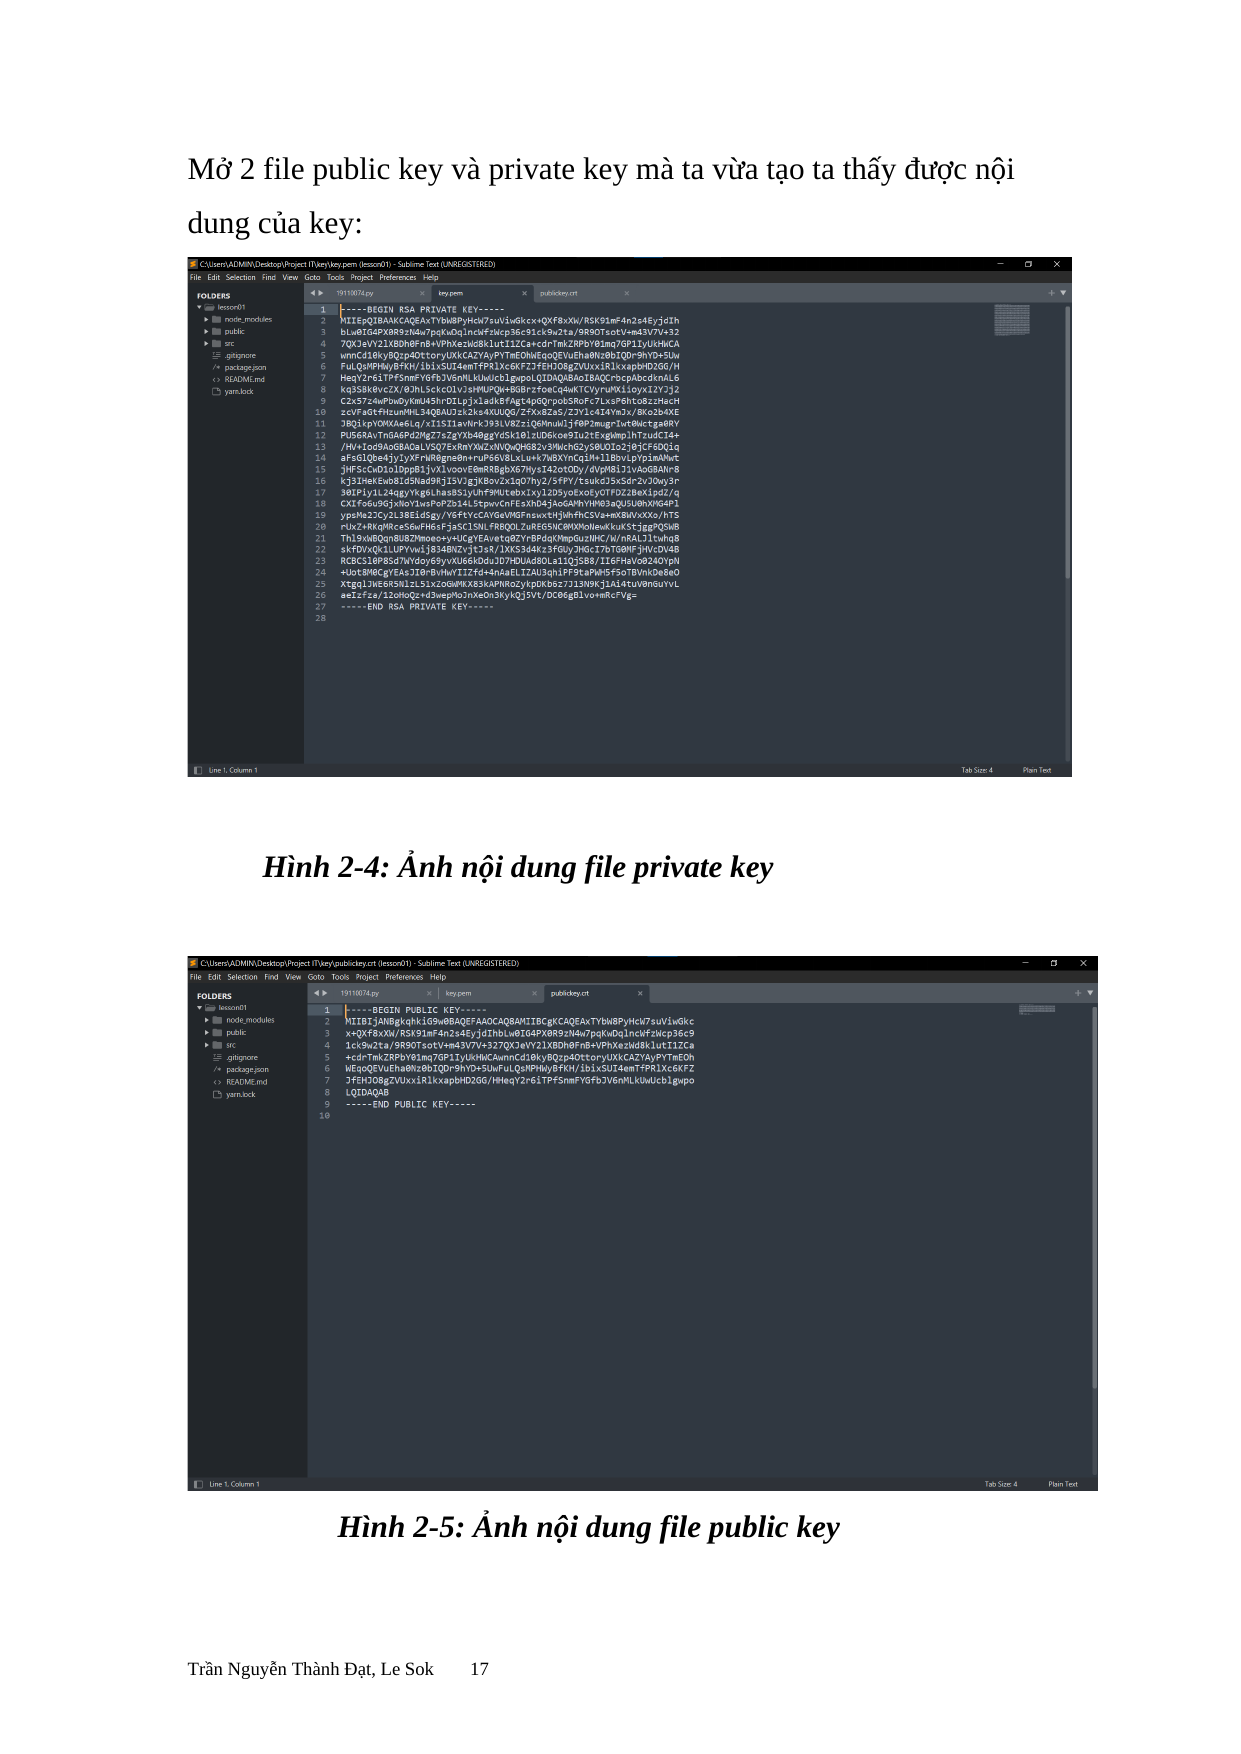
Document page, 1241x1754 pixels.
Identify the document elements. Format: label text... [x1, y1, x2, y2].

picture [187, 257, 1072, 777]
text Hình 2-4: Ảnh nội dung file private key [187, 849, 1053, 884]
text Hình 2-5: Ảnh nội dung file public key [187, 1509, 1053, 1545]
text Mở 2 file public key và private key mà ta vừa tạo ta thấy được nội dung của key: [187, 150, 1053, 240]
picture [187, 956, 1098, 1491]
